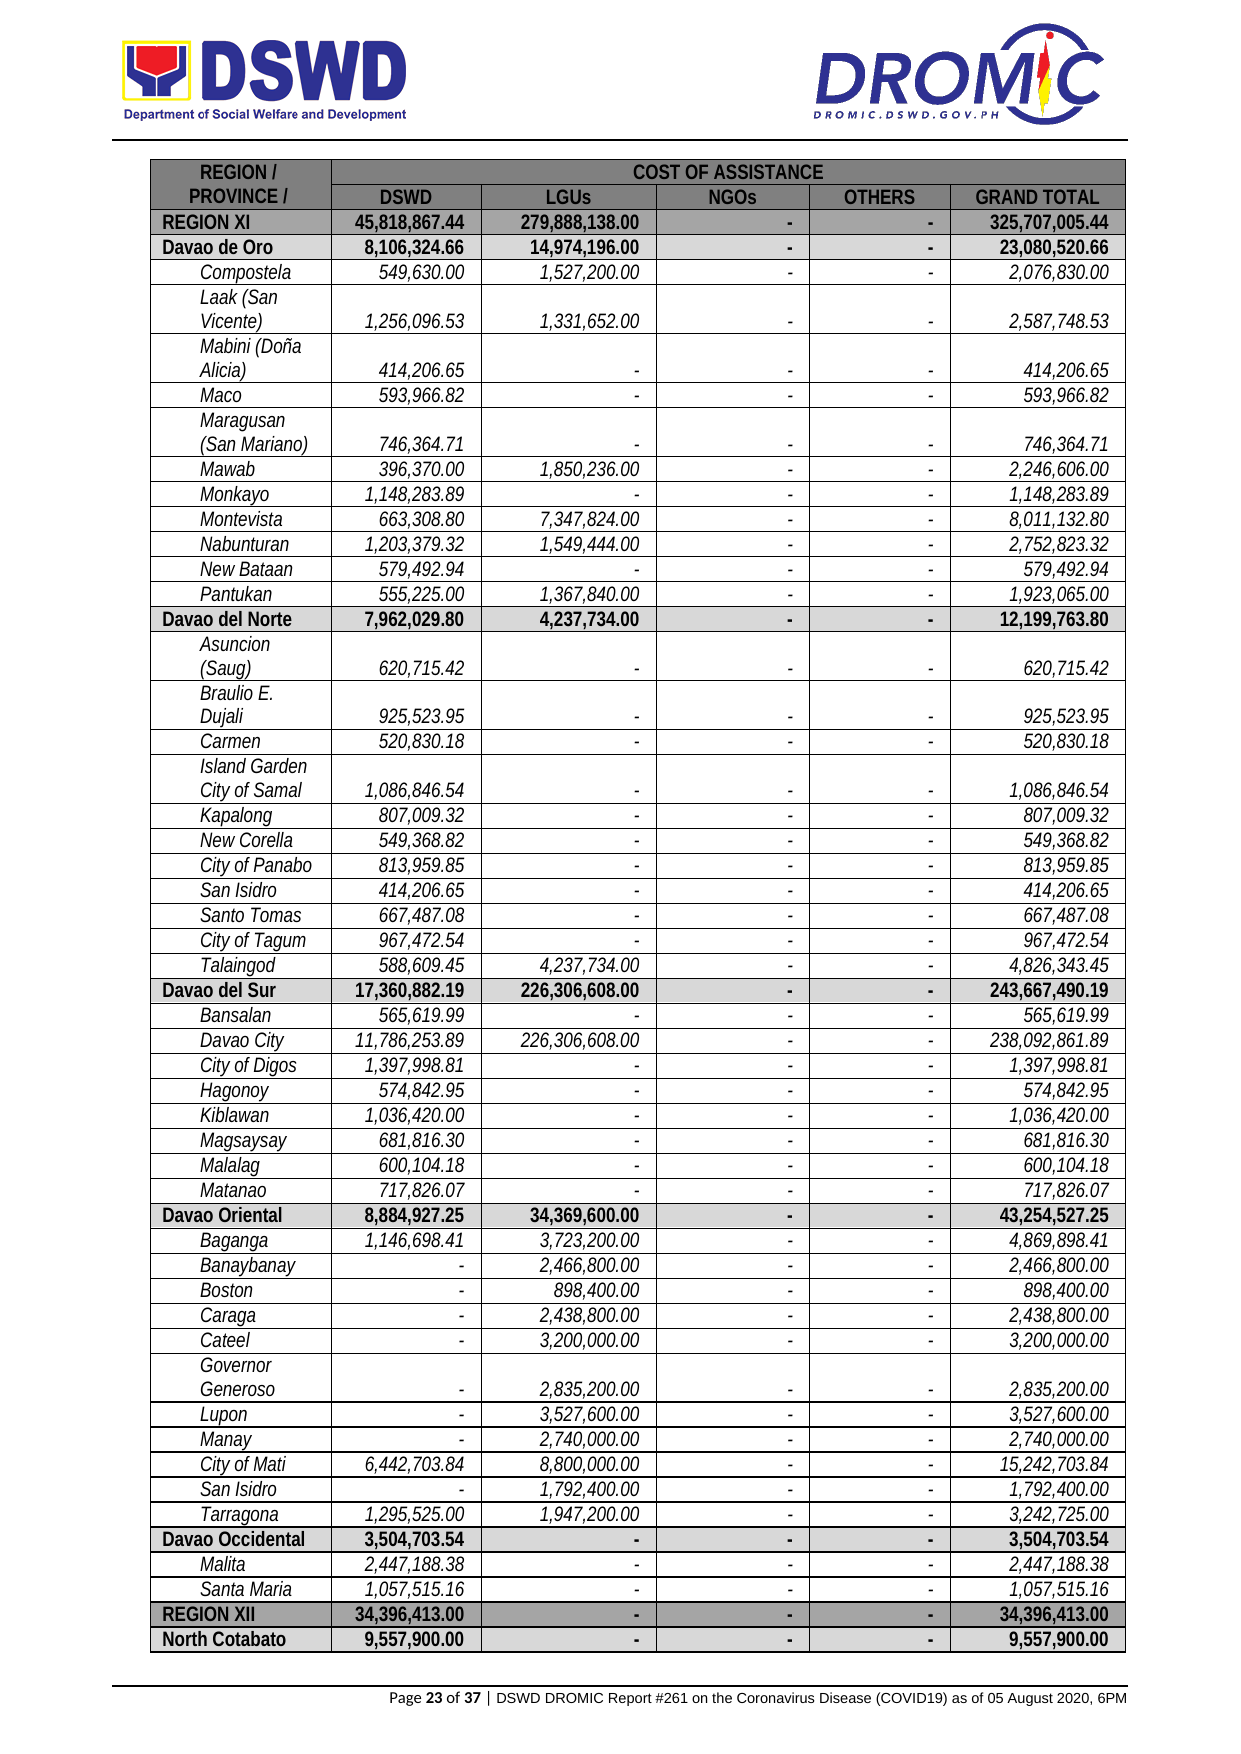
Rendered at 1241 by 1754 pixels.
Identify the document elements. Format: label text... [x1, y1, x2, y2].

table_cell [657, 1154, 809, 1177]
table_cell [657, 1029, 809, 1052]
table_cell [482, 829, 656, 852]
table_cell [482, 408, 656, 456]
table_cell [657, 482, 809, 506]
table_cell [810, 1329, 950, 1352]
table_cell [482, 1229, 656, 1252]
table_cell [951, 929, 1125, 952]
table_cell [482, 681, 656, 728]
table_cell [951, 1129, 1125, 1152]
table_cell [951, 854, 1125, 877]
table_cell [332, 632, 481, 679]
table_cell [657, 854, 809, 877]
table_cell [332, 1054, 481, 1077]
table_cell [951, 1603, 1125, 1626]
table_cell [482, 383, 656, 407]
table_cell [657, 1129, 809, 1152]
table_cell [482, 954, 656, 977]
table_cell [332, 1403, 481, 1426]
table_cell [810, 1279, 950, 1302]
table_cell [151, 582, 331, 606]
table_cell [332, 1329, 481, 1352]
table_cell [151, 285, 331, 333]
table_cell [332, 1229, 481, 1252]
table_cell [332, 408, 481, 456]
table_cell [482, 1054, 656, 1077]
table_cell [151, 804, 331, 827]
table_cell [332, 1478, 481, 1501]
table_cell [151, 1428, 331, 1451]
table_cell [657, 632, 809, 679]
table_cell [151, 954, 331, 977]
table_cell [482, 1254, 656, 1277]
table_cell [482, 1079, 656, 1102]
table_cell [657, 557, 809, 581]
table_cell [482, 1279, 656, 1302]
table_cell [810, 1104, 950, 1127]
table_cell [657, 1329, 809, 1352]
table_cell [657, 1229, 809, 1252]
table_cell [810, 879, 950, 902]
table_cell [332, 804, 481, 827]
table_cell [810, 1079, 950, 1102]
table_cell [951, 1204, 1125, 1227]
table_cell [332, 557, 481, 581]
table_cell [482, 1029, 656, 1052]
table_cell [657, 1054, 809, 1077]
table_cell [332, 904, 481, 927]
table_cell NGOs [657, 185, 809, 209]
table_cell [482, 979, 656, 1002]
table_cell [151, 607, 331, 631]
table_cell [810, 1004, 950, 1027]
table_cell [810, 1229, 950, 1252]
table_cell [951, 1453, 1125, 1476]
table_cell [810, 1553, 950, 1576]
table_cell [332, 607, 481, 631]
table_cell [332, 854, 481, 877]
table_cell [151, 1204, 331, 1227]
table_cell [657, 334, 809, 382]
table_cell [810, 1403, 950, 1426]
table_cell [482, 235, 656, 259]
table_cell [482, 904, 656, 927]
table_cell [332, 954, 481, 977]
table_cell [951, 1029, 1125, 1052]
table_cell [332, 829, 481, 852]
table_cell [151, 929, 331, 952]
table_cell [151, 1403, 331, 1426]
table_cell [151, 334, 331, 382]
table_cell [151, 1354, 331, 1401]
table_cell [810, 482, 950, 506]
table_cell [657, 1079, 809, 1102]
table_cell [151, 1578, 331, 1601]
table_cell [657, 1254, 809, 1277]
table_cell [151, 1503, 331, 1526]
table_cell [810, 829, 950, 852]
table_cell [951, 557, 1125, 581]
picture [781, 23, 1133, 125]
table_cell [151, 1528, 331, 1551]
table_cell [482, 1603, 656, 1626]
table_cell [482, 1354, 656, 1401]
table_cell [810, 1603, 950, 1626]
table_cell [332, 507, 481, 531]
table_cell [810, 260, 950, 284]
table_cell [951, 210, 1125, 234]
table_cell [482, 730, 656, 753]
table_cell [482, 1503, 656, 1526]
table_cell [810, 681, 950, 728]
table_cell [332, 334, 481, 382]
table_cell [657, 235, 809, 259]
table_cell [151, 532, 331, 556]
table_header REGION / PROVINCE / MUNICIPALITY [151, 160, 331, 209]
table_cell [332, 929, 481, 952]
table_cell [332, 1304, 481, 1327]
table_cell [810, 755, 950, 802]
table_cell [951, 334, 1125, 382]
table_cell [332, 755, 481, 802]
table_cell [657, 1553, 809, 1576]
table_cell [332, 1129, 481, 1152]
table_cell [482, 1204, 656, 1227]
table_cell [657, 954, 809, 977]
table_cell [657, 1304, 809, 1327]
picture [112, 37, 416, 125]
table_cell DSWD [332, 185, 481, 209]
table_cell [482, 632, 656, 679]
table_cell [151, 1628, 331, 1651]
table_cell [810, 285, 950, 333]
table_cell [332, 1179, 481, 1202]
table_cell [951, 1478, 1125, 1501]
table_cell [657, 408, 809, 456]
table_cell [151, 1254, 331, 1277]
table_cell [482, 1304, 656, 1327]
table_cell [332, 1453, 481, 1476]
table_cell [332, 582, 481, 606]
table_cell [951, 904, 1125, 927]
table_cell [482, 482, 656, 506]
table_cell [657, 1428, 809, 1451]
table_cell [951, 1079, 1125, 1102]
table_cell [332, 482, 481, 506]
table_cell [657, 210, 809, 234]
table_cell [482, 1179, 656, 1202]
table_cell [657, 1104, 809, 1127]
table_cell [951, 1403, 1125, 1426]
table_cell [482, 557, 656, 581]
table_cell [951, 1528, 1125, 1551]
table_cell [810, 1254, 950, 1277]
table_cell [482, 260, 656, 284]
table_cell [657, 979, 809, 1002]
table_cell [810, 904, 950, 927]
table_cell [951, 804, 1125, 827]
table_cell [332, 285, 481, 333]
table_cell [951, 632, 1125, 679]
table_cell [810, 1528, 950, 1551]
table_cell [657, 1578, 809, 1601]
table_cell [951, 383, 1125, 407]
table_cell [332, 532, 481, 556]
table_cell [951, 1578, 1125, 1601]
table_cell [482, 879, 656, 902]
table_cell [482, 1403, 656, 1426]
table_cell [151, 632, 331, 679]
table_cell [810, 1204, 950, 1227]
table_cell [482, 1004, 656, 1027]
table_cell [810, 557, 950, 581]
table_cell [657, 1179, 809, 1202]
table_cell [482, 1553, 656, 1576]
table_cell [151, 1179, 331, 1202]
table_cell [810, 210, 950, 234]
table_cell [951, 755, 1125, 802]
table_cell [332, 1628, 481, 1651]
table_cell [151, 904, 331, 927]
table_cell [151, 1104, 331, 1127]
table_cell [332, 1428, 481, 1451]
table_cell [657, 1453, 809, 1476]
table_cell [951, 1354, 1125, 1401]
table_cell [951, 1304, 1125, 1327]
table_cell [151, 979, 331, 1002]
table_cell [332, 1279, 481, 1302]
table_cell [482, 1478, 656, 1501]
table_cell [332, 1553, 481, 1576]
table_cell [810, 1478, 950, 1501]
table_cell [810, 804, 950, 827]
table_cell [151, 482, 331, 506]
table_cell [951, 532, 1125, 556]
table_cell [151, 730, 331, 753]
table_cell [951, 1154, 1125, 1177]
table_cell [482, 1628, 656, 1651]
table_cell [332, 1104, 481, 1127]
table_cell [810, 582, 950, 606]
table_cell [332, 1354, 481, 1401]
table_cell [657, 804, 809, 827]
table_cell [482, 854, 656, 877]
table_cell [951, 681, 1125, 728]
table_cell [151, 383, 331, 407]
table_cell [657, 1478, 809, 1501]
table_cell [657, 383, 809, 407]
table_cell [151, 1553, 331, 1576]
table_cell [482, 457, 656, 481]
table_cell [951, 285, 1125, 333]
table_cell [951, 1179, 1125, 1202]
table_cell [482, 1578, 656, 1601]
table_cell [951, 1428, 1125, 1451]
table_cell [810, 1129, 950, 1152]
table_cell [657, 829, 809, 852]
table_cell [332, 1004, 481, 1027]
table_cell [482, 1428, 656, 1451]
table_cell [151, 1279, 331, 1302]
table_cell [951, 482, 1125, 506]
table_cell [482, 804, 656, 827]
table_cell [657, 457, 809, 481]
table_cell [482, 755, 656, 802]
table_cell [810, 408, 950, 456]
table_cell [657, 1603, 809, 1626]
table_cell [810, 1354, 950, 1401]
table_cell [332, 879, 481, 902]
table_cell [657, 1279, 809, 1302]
table_header COST OF ASSISTANCE [332, 160, 1125, 184]
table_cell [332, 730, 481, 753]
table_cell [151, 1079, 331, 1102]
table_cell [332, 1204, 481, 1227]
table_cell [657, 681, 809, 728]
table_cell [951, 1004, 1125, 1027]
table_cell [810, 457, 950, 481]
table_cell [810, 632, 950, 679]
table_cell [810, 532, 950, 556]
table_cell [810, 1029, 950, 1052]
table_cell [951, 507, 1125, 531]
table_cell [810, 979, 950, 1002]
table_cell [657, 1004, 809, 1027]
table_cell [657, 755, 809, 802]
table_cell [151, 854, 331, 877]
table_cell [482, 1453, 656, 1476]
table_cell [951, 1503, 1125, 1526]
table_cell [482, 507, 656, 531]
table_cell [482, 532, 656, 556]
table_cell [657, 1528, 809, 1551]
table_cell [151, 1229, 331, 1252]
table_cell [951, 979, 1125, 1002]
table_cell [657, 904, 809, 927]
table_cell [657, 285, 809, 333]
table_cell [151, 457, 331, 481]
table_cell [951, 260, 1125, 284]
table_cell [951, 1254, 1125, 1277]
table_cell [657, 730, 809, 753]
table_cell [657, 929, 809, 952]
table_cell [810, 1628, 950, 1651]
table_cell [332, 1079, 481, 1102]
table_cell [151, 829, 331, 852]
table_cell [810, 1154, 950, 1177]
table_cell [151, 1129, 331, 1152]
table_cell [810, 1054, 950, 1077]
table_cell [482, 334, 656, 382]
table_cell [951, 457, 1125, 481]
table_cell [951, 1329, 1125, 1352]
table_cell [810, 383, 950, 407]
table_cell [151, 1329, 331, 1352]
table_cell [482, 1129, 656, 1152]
table_cell GRAND TOTAL [951, 185, 1125, 209]
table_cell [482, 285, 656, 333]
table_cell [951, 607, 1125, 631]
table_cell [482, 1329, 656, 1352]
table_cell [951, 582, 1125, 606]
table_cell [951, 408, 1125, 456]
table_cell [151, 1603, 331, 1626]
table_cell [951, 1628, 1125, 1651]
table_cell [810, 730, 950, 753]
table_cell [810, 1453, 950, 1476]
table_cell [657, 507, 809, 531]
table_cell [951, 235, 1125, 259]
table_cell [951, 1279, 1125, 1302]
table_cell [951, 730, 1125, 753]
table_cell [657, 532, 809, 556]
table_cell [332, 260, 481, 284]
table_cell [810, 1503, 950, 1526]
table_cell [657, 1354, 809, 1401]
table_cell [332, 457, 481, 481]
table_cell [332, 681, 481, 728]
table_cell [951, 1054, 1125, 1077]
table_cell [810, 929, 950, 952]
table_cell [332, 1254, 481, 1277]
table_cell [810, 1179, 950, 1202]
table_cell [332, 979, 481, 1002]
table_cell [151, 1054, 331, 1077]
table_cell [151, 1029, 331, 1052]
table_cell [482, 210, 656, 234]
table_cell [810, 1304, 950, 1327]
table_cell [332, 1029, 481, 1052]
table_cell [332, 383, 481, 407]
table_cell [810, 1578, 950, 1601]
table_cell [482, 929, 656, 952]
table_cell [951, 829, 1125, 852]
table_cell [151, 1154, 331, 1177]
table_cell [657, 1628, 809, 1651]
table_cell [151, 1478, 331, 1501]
table_cell OTHERS [810, 185, 950, 209]
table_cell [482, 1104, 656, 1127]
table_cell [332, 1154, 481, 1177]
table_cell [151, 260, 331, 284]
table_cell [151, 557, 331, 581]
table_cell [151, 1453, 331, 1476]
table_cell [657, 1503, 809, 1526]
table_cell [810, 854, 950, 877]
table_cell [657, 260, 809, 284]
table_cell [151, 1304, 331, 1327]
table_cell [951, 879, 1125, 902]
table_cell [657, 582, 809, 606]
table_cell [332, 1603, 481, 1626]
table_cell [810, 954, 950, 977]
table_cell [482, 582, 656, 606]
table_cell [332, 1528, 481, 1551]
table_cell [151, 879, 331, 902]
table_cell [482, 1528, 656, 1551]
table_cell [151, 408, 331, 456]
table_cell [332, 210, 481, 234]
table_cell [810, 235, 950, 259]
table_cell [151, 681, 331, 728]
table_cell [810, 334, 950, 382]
table_cell LGUs [482, 185, 656, 209]
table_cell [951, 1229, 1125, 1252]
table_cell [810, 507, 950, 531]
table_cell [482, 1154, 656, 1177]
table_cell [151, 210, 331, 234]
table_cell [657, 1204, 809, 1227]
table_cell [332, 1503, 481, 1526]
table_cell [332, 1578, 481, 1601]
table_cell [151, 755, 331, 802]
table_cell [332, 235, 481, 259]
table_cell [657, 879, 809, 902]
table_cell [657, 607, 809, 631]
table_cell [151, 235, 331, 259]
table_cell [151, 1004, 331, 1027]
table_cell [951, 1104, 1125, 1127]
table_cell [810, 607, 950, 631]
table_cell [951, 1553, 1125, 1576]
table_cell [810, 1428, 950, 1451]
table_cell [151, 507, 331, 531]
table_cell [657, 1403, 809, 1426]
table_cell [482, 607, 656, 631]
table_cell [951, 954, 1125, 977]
